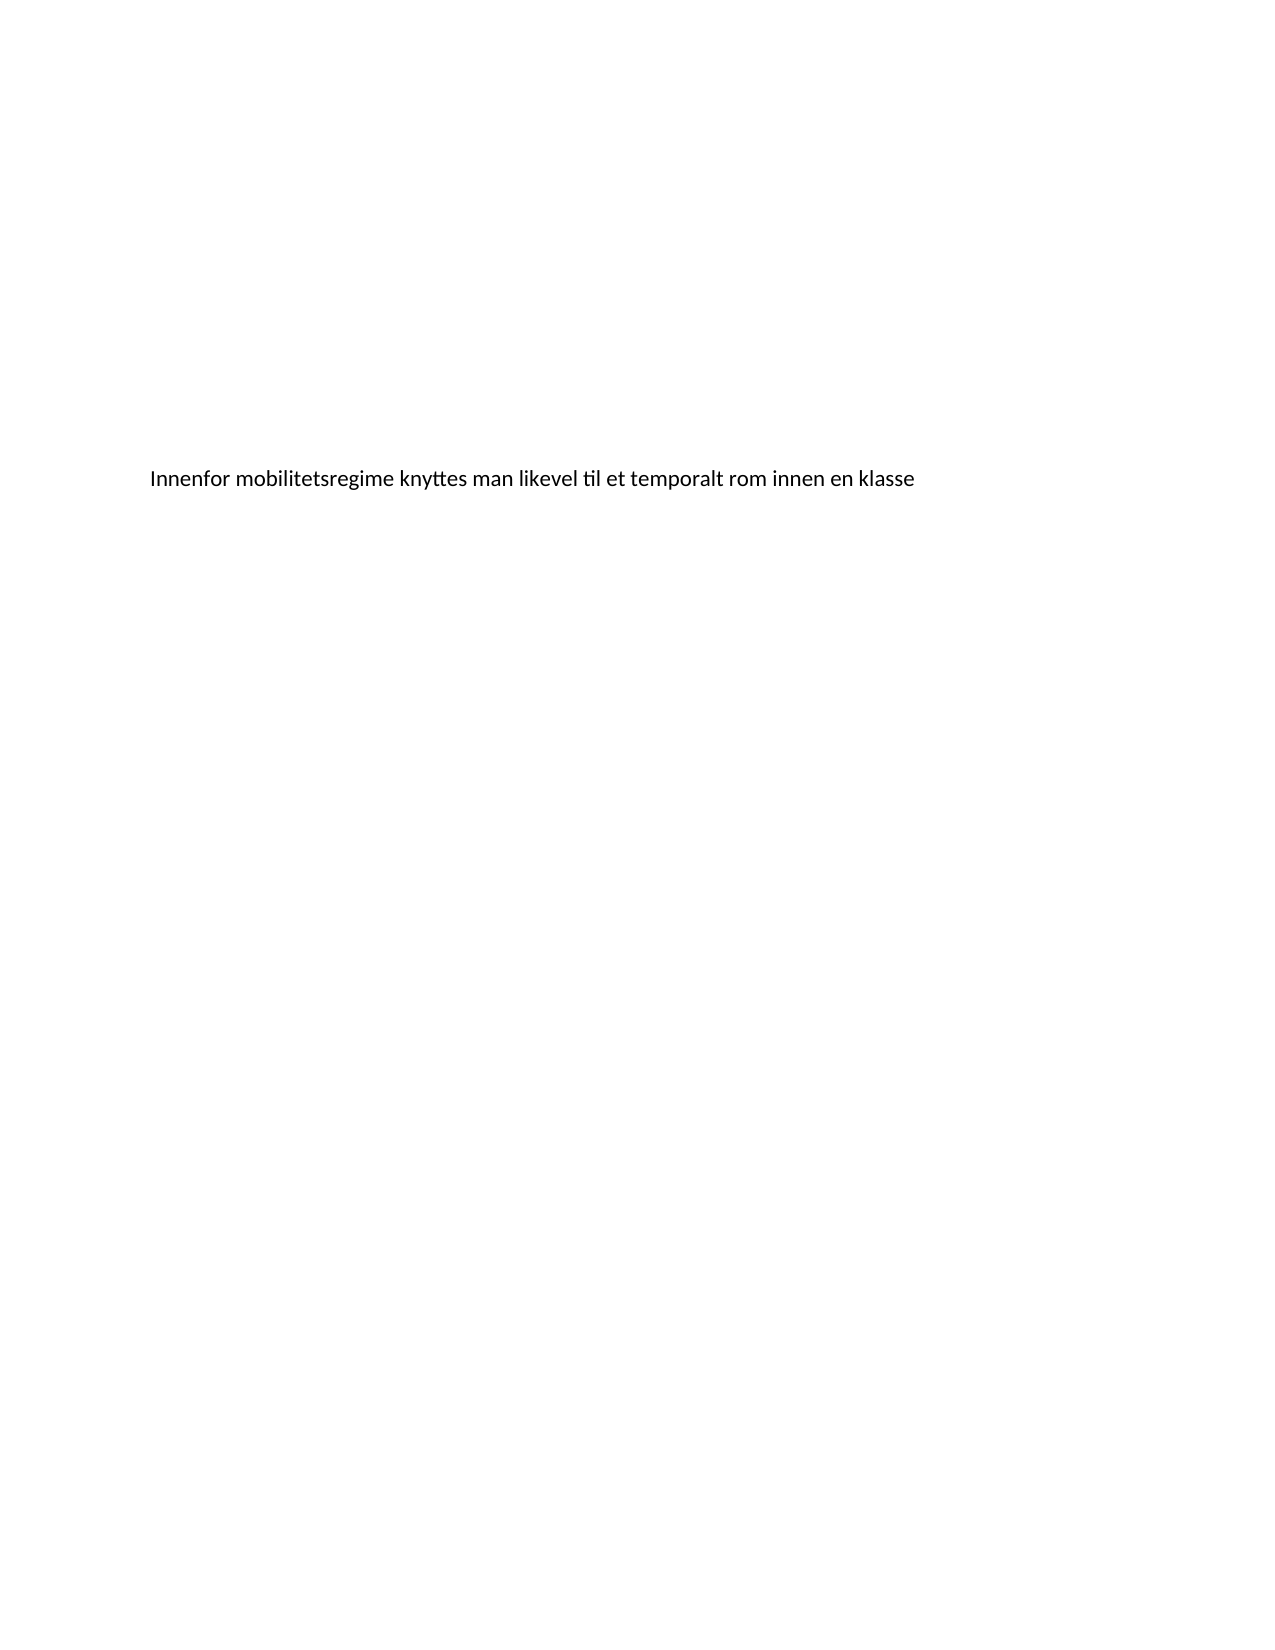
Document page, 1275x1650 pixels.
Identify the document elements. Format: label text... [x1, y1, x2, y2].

text Innenfor mobilitetsregime knyttes man likevel til et temporalt rom innen en klasse [150, 464, 1125, 492]
